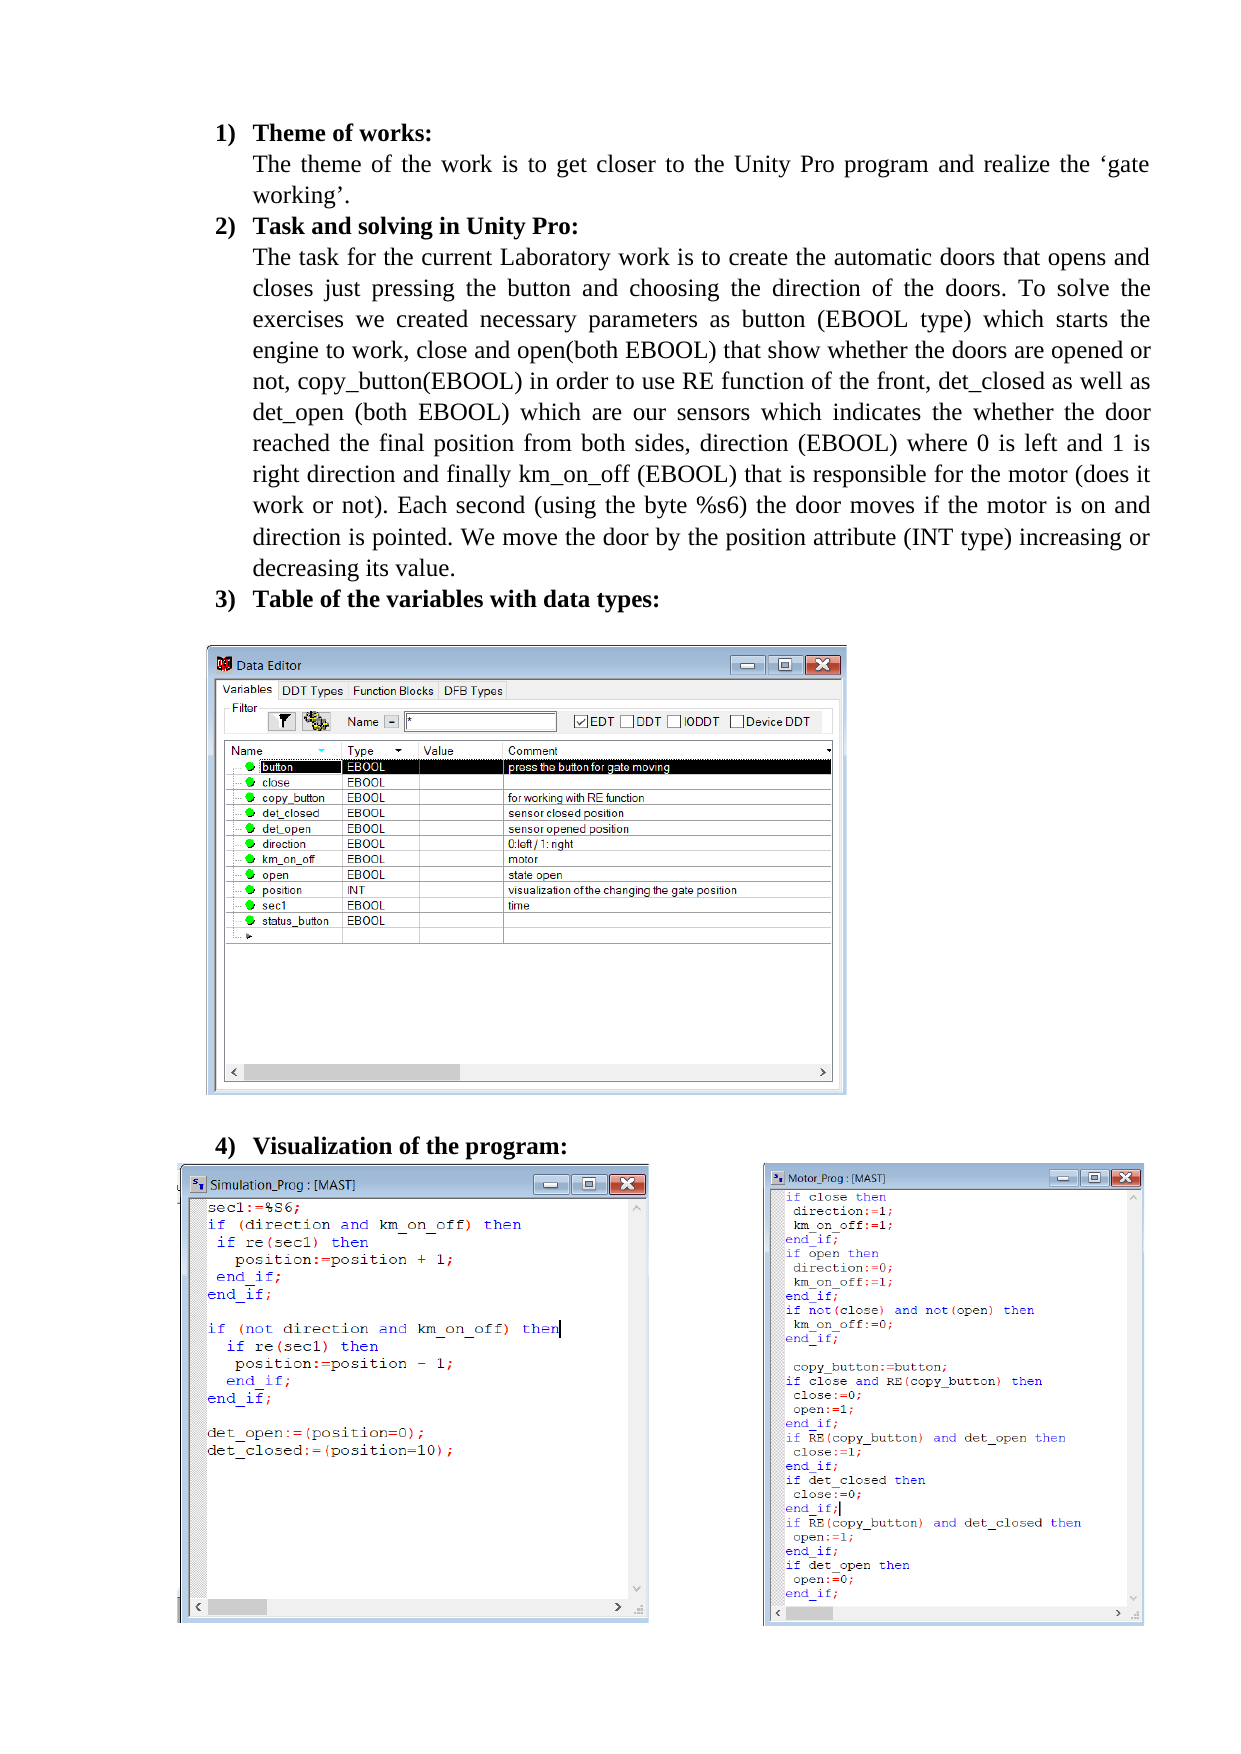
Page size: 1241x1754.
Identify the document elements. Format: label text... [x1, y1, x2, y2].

list Theme of works: [215, 118, 1152, 147]
picture [177, 1163, 649, 1623]
list Table of the variables with data types: [215, 584, 1152, 612]
picture [763, 1163, 1145, 1626]
list The task for the current Laboratory work is to create the automatic doors that opens and closes just pressing the button and choosing the direction of the doors. To solve the exercises we created necessary parameters as button (EBOOL type) which starts the engine to work, close and open(both EBOOL) that show whether the doors are opened or not, copy_button(EBOOL) in order to use RE function of the front, det_closed as well as det_open (both EBOOL) which are our sensors which indicates the whether the door reached the final position from both sides, direction (EBOOL) where 0 is left and 1 is right direction and finally km_on_off (EBOOL) that is responsible for the motor (does it work or not). Each second (using the byte %s6) the door moves if the motor is on and direction is pointed. We move the door by the position attribute (INT type) increasing or decreasing its value. [252, 242, 1152, 581]
list Visualization of the program: [215, 1131, 1152, 1160]
list The theme of the work is to get closer to the Unity Pro program and realize the ‘gate working’. [252, 149, 1152, 209]
picture [206, 645, 847, 1095]
list Task and solving in Unity Pro: [215, 211, 1152, 240]
